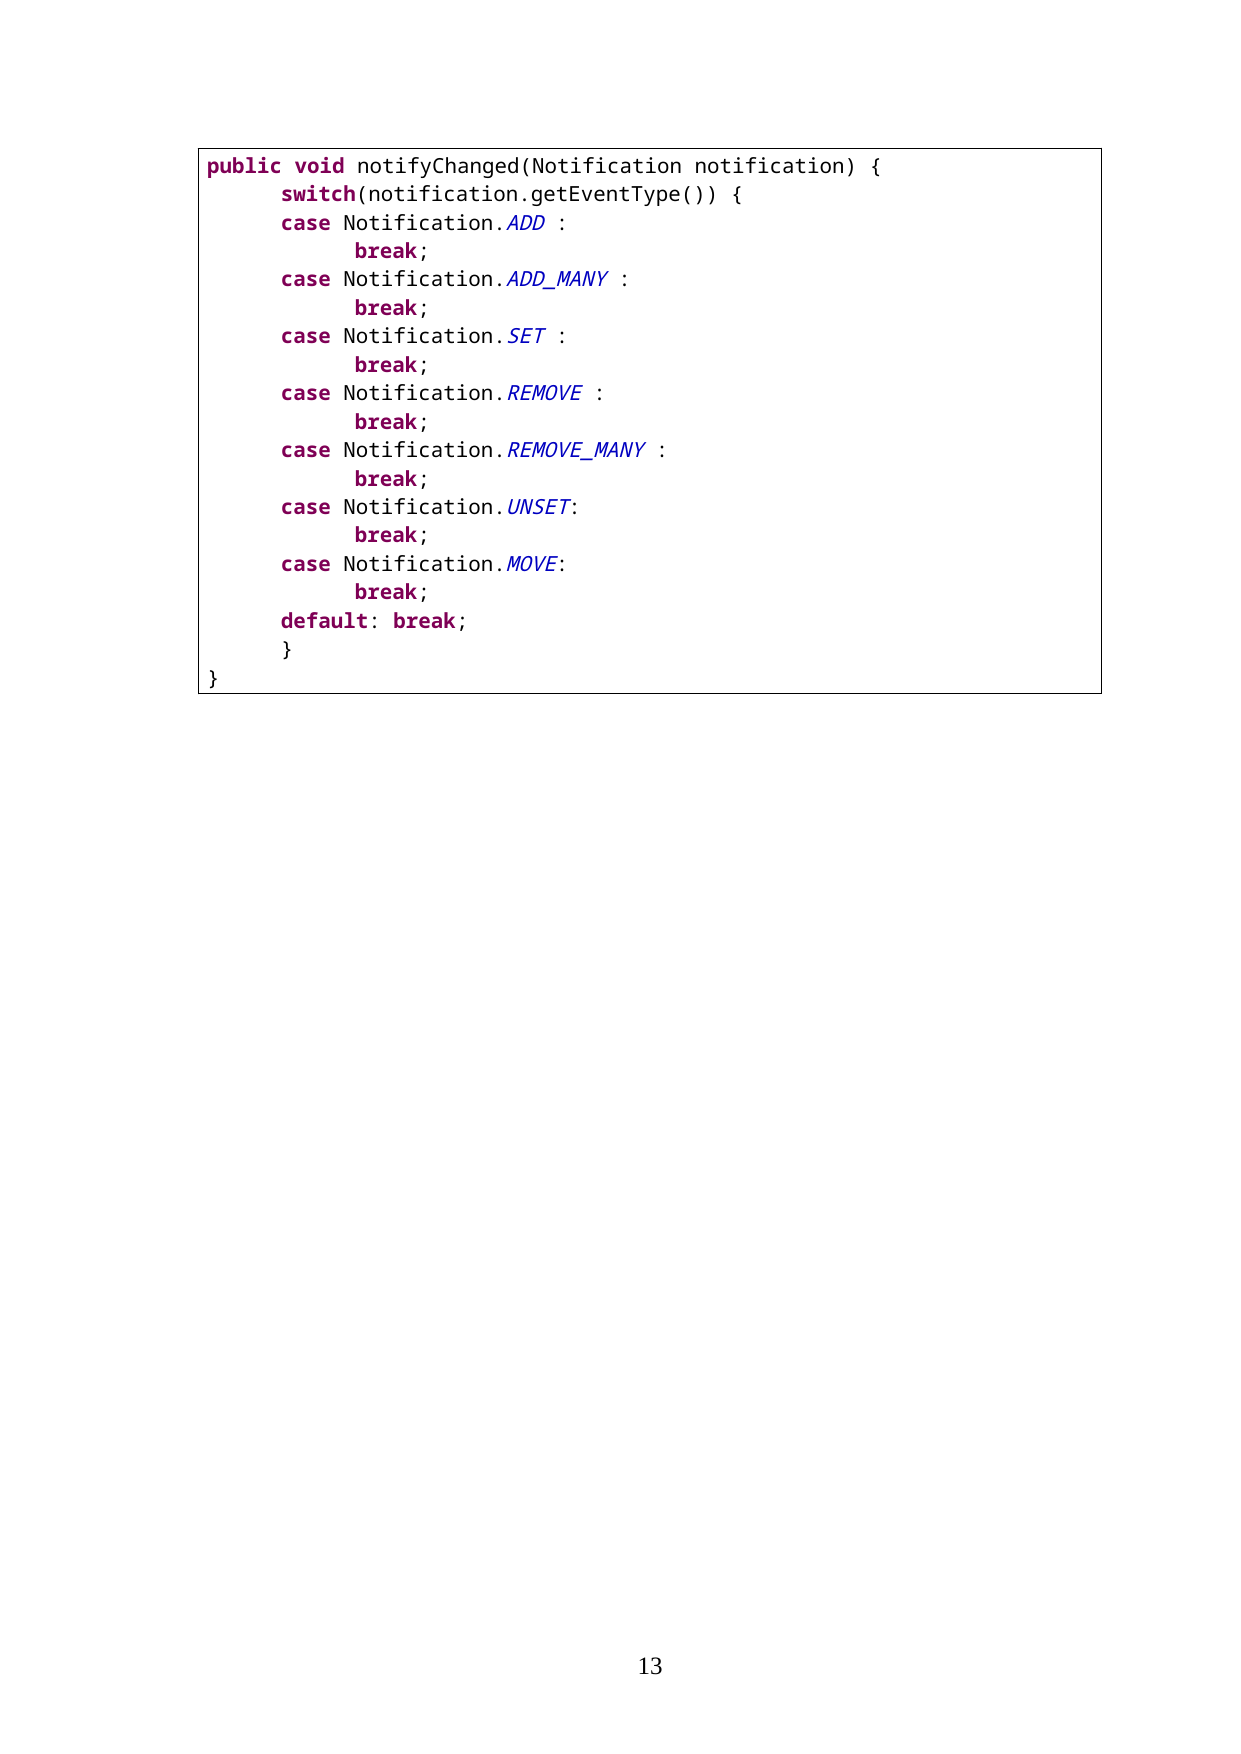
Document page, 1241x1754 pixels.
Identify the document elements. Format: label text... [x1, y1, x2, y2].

text case Notification.SET : [207, 321, 1092, 350]
text case Notification.ADD : [207, 208, 1092, 236]
text case Notification.REMOVE_MANY : [207, 435, 1092, 464]
text break; [207, 577, 1092, 606]
text break; [207, 407, 1092, 435]
text break; [207, 350, 1092, 378]
text switch(notification.getEventType()) { [207, 179, 1092, 208]
text break; [207, 236, 1092, 264]
text default: break; [207, 606, 1092, 634]
text case Notification.ADD_MANY : [207, 264, 1092, 293]
text break; [207, 464, 1092, 492]
text case Notification.UNSET: [207, 492, 1092, 521]
text case Notification.REMOVE : [207, 378, 1092, 407]
text case Notification.MOVE: [207, 549, 1092, 577]
text public void notifyChanged(Notification notification) { [199, 149, 1101, 179]
text } [207, 634, 1092, 659]
text break; [207, 521, 1092, 549]
text break; [207, 293, 1092, 321]
text } [199, 659, 1101, 693]
